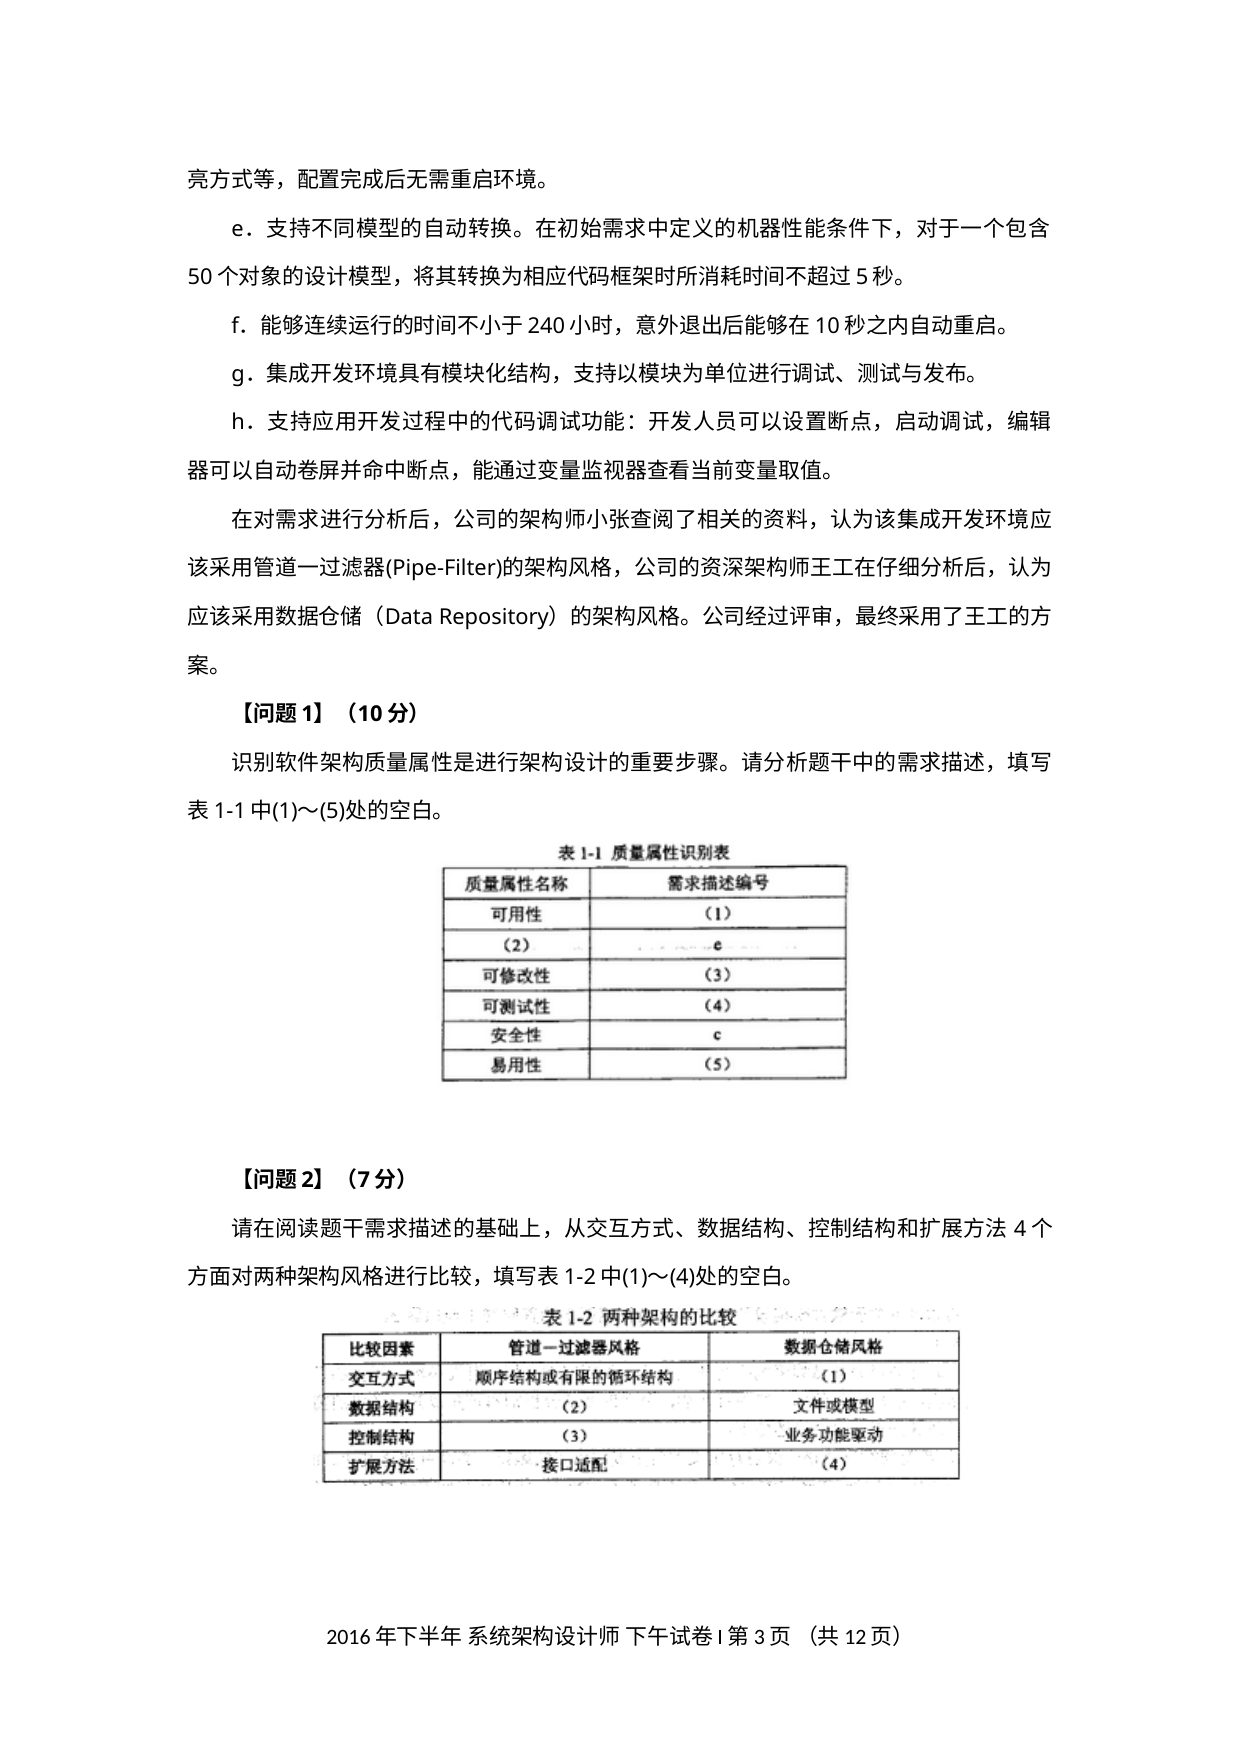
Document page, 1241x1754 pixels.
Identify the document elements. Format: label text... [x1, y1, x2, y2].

text e．支持不同模型的自动转换。在初始需求中定义的机器性能条件下，对于一个包含50个对象的设计模型，将其转换为相应代码框架时所消耗时间不超过5秒。 [187, 210, 1053, 292]
text 在对需求进行分析后，公司的架构师小张查阅了相关的资料，认为该集成开发环境应该采用管道一过滤器(Pipe-Filter)的架构风格，公司的资深架构师王工在仔细分析后，认为应该采用数据仓储（Data Repository）的架构风格。公司经过评审，最终采用了王工的方案。 [187, 501, 1053, 680]
text 请在阅读题干需求描述的基础上，从交互方式、数据结构、控制结构和扩展方法4个方面对两种架构风格进行比较，填写表1-2中(1)～(4)处的空白。 [187, 1210, 1053, 1291]
text g．集成开发环境具有模块化结构，支持以模块为单位进行调试、测试与发布。 [187, 356, 1053, 388]
text 【问题1】（10分） [187, 696, 1053, 728]
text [187, 162, 1053, 194]
text 【问题2】（7分） [187, 1162, 1053, 1194]
text h．支持应用开发过程中的代码调试功能：开发人员可以设置断点，启动调试，编辑器可以自动卷屏并命中断点，能通过变量监视器查看当前变量取值。 [187, 404, 1053, 485]
text f．能够连续运行的时间不小于240小时，意外退出后能够在10秒之内自动重启。 [187, 307, 1053, 340]
text 识别软件架构质量属性是进行架构设计的重要步骤。请分析题干中的需求描述，填写表1-1中(1)～(5)处的空白。 [187, 744, 1053, 825]
picture [426, 841, 858, 1096]
picture [313, 1307, 971, 1486]
